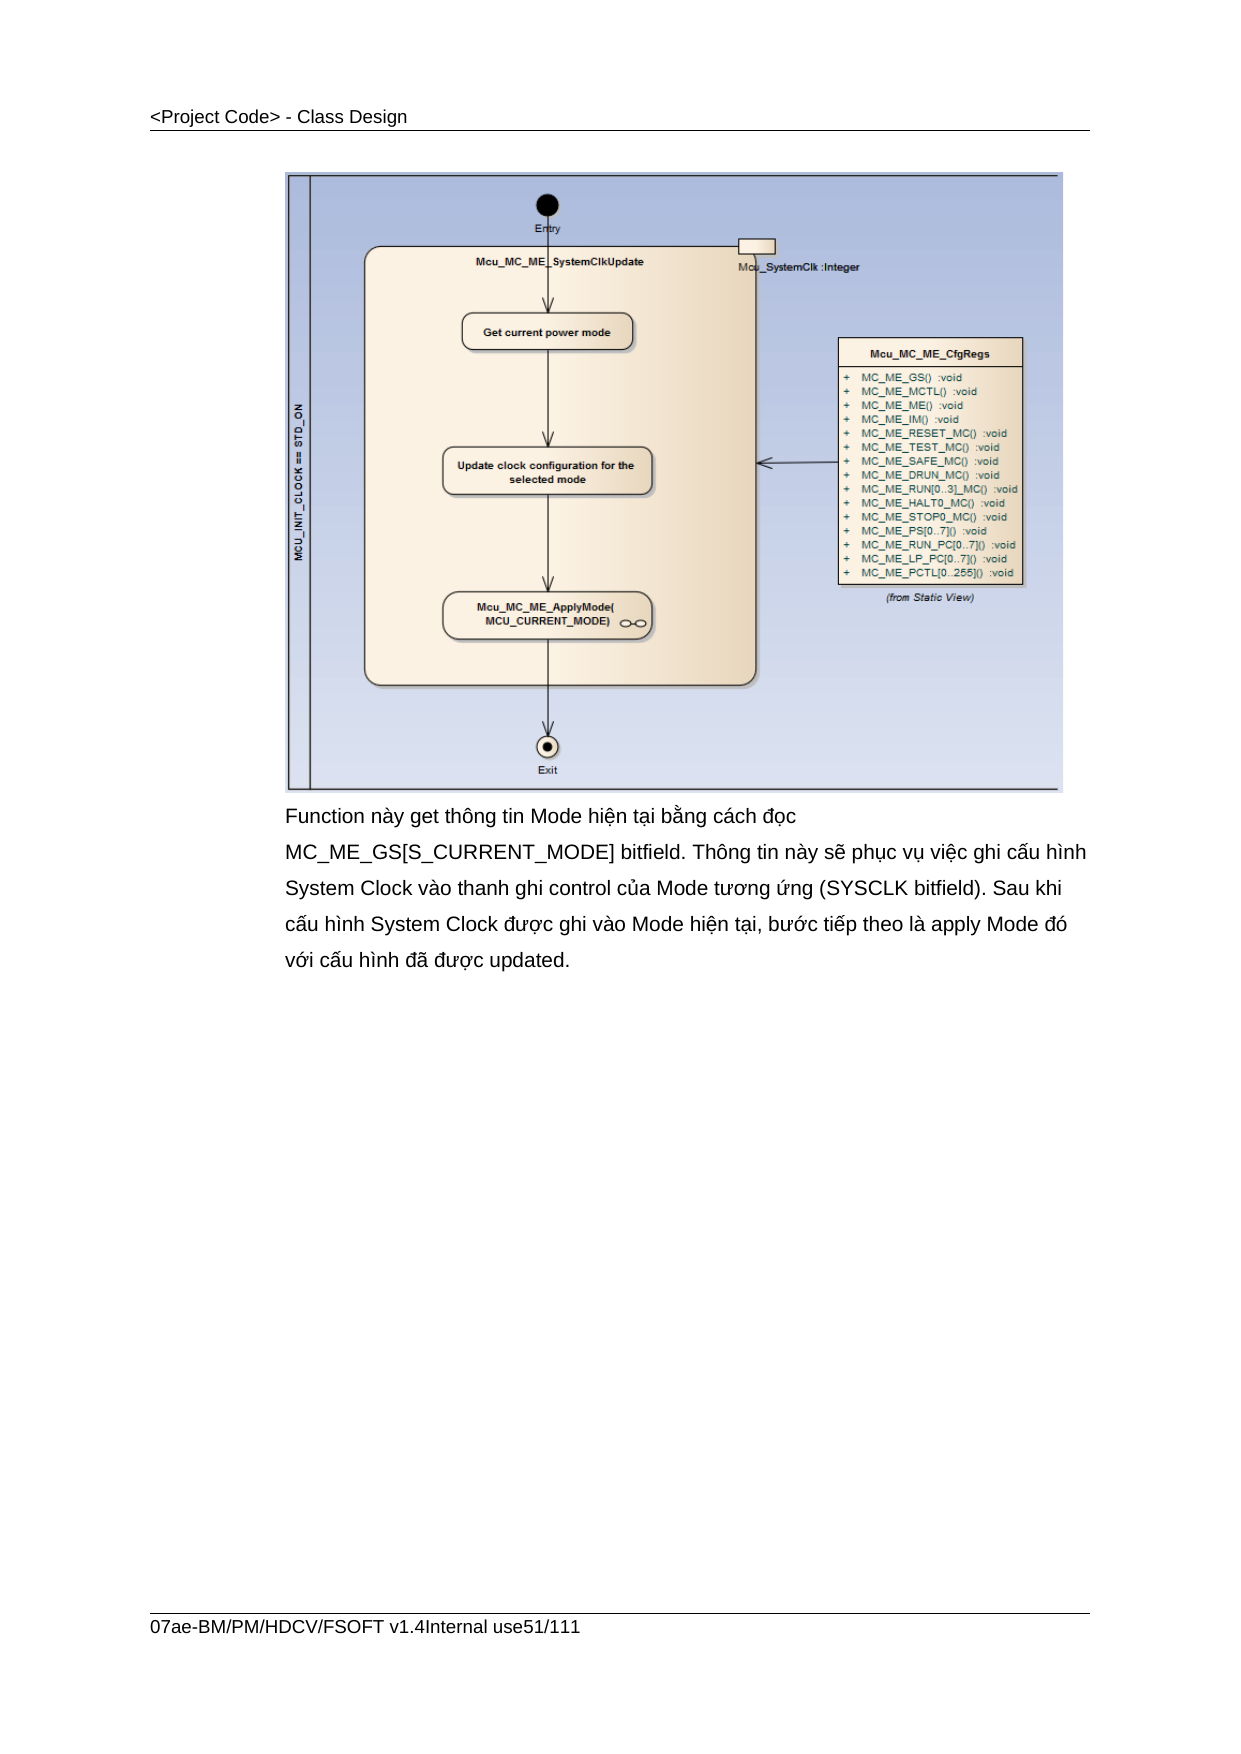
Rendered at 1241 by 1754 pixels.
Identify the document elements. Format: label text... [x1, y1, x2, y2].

picture [285, 172, 1064, 793]
list Function này get thông tin Mode hiện tại bằng cách đọc MC_ME_GS[S_CURRENT_MODE] bitfield. Thông tin này sẽ phục vụ việc ghi cấu hình System Clock vào thanh ghi control của Mode tương ứng (SYSCLK bitfield). Sau khi cấu hình System Clock được ghi vào Mode hiện tại, bước tiếp theo là apply Mode đó với cấu hình đã được updated. [285, 804, 1090, 972]
